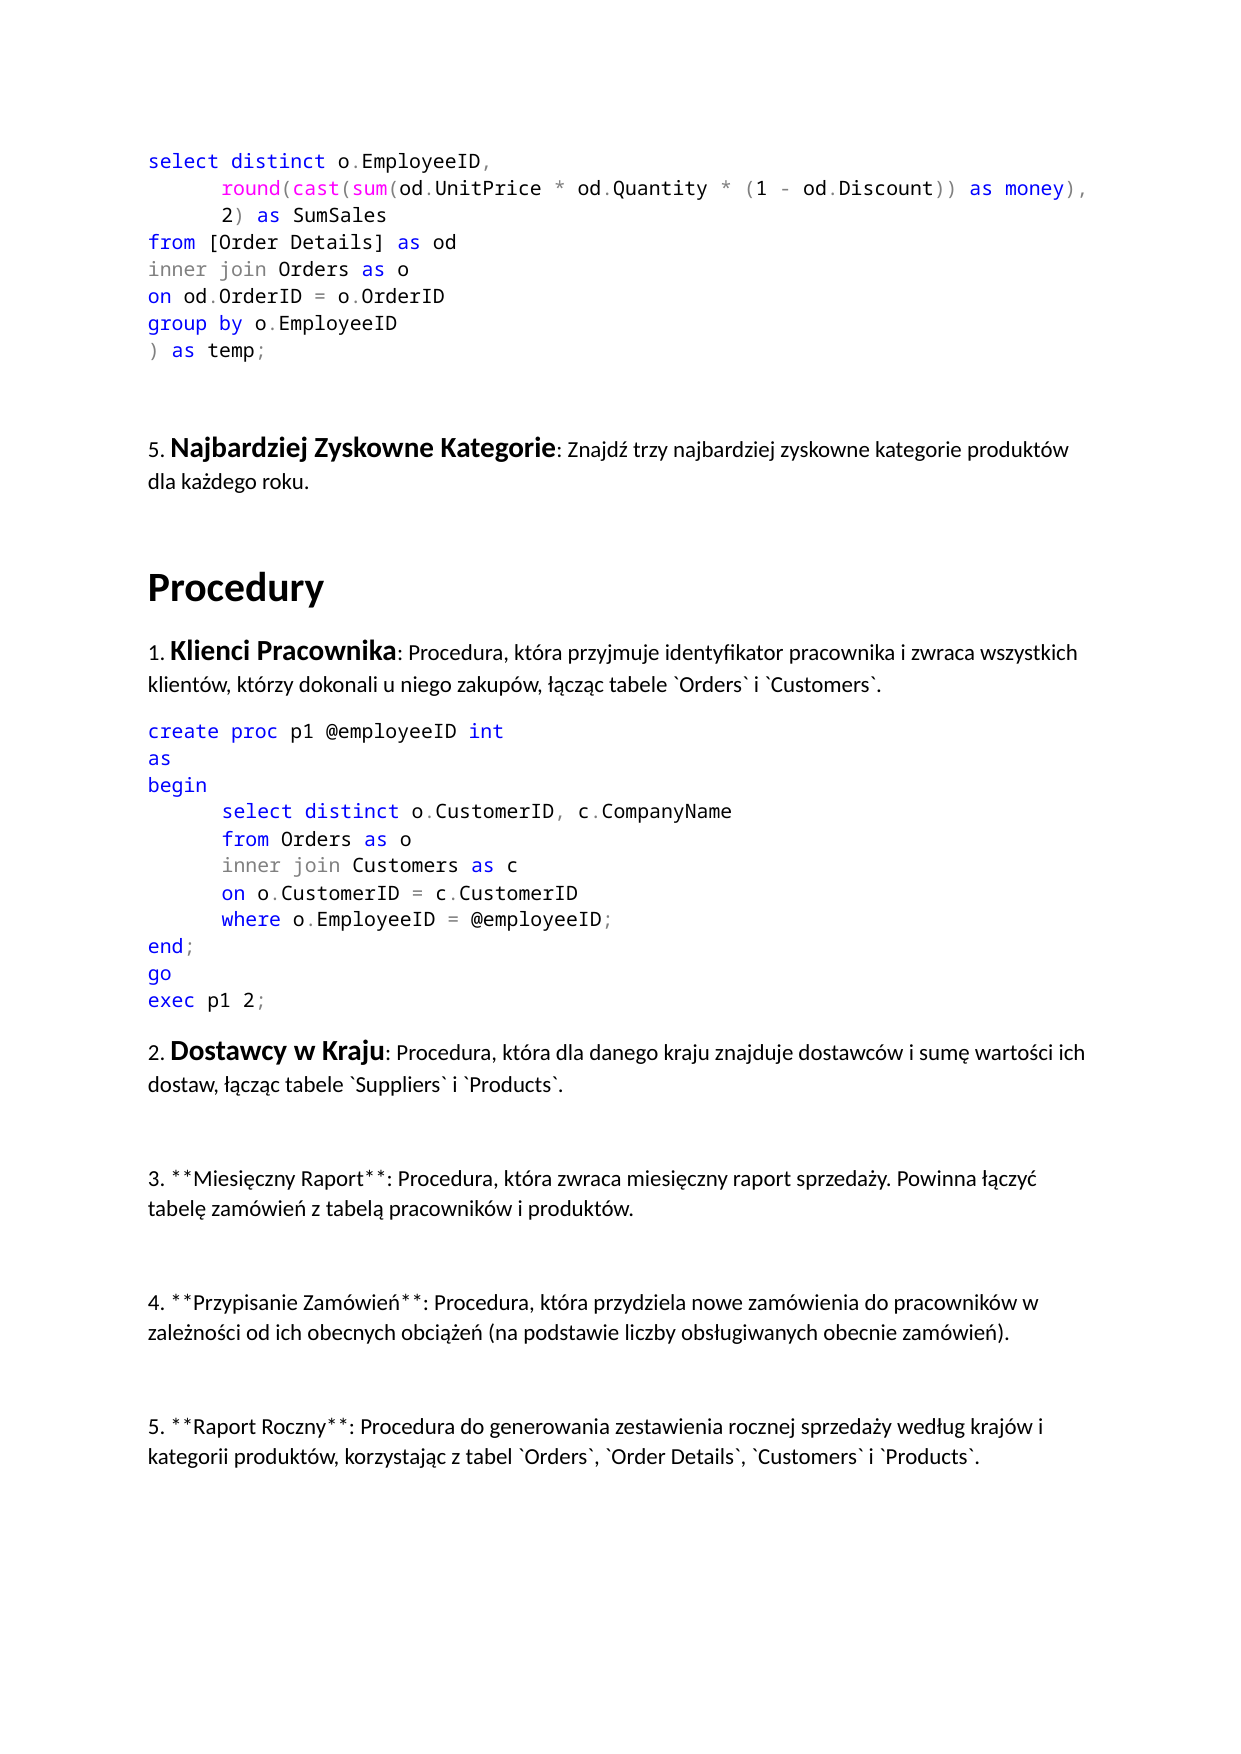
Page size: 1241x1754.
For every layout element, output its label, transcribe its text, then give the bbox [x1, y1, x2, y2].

text 3. **Miesięczny Raport**: Procedura, która zwraca miesięczny raport sprzedaży. Powinna łączyć tabelę zamówień z tabelą pracowników i produktów. [148, 1164, 1093, 1222]
text Procedury [148, 561, 1093, 611]
text where o.EmployeeID = @employeeID; [148, 906, 1093, 933]
text go [148, 960, 1093, 987]
text begin [148, 771, 1093, 798]
text exec p1 2; [148, 987, 1093, 1014]
text 2. Dostawcy w Kraju: Procedura, która dla danego kraju znajduje dostawców i sumę wartości ich dostaw, łącząc tabele `Suppliers` i `Products`. [148, 1032, 1093, 1098]
text round(cast(sum(od.UnitPrice * od.Quantity * (1 - od.Discount)) as money), 2) as SumSales [221, 174, 1093, 228]
text select distinct o.EmployeeID, [148, 148, 1093, 174]
text 1. Klienci Pracownika: Procedura, która przyjmuje identyfikator pracownika i zwraca wszystkich klientów, którzy dokonali u niego zakupów, łącząc tabele `Orders` i `Customers`. [148, 632, 1093, 698]
text select distinct o.CustomerID, c.CompanyName [148, 798, 1093, 825]
text on od.OrderID = o.OrderID [148, 282, 1093, 309]
text 5. Najbardziej Zyskowne Kategorie: Znajdź trzy najbardziej zyskowne kategorie produktów dla każdego roku. [148, 429, 1093, 495]
text create proc p1 @employeeID int [148, 717, 1093, 744]
text from Orders as o [148, 825, 1093, 852]
text inner join Customers as c [148, 852, 1093, 879]
text from [Order Details] as od [148, 228, 1093, 256]
text inner join Orders as o [148, 256, 1093, 282]
text ) as temp; [148, 336, 1093, 363]
text end; [148, 933, 1093, 960]
text as [148, 744, 1093, 771]
text on o.CustomerID = c.CustomerID [148, 879, 1093, 906]
text group by o.EmployeeID [148, 309, 1093, 336]
